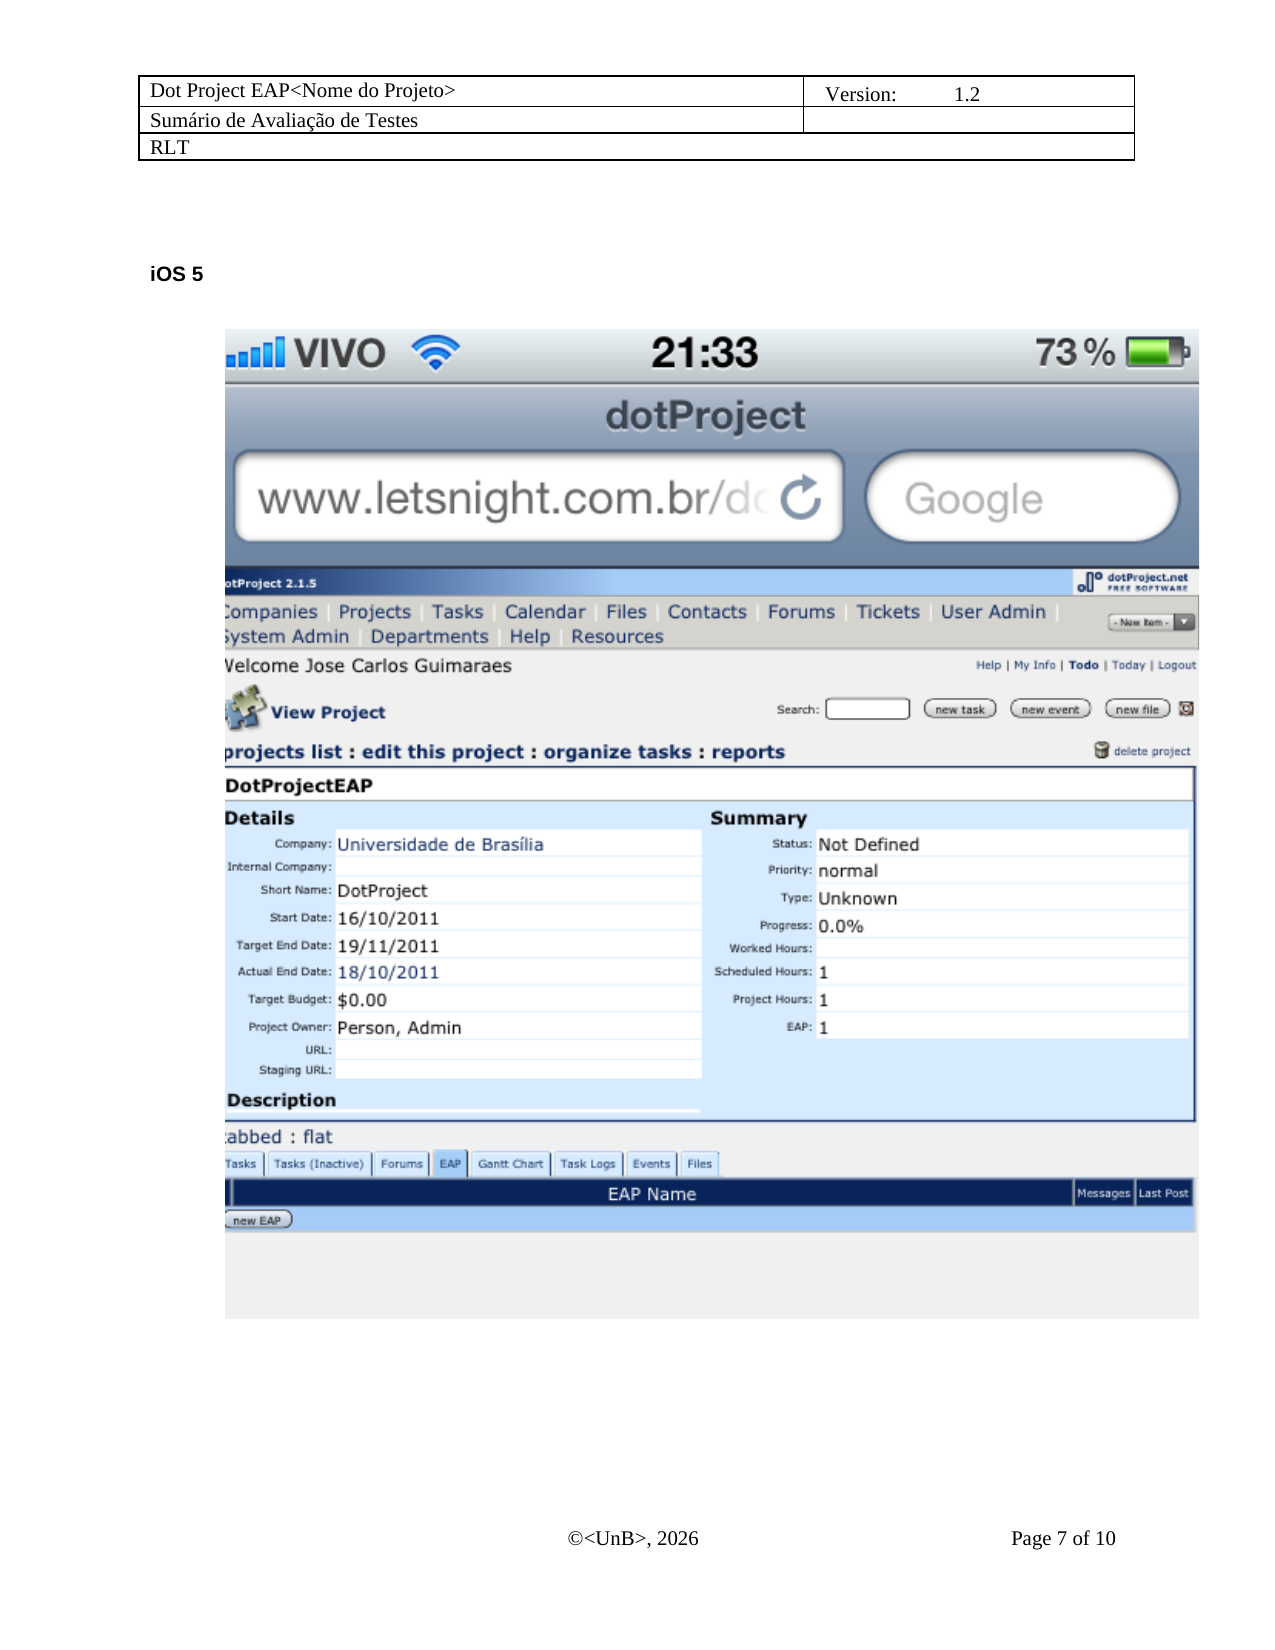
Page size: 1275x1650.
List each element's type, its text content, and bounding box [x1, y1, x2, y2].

picture [225, 329, 1200, 1319]
subtitle iOS 5 [150, 260, 1125, 285]
